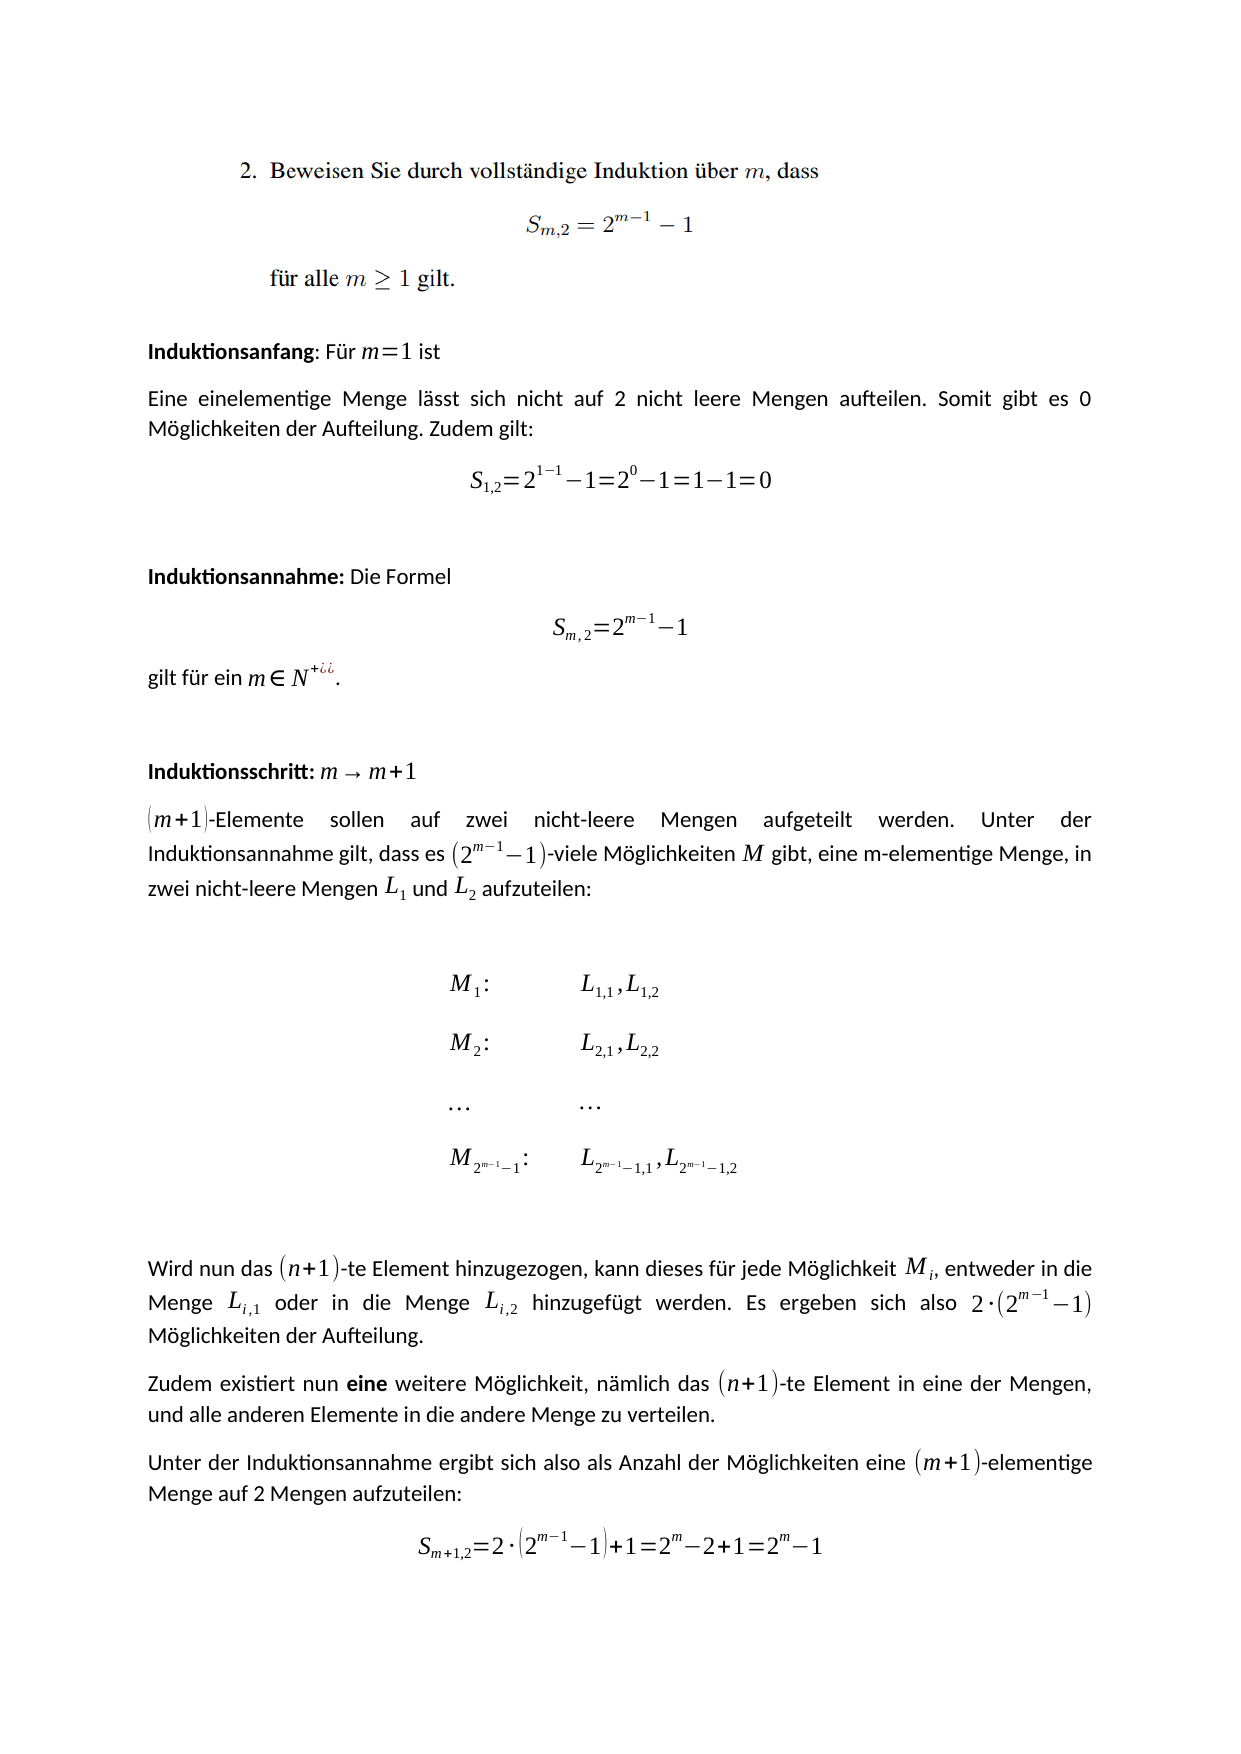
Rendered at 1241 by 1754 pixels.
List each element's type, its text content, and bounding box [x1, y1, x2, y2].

text Unter der Induktionsannahme ergibt sich also als Anzahl der Möglichkeiten eine -elementige Menge auf 2 Mengen aufzuteilen: [148, 1447, 1093, 1507]
table_cell [568, 1088, 803, 1144]
text Induktionsschritt: [148, 757, 1093, 785]
table_header [568, 969, 803, 1028]
table_header [438, 969, 568, 1028]
text Wird nun das -te Element hinzugezogen, kann dieses für jede Möglichkeit , entweder in die Menge oder in die Menge hinzugefügt werden. Es ergeben sich also Möglichkeiten der Aufteilung. [148, 1252, 1093, 1349]
table_cell [438, 1088, 568, 1144]
table_cell [438, 1029, 568, 1088]
text Induktionsanfang: Für ist [148, 337, 1093, 366]
table_cell [438, 1144, 568, 1205]
text gilt für ein . [148, 663, 1093, 692]
table_cell [568, 1144, 803, 1205]
text Zudem existiert nun eine weitere Möglichkeit, nämlich das -te Element in eine der Mengen, und alle anderen Elemente in die andere Menge zu verteilen. [148, 1368, 1093, 1428]
text Eine einelementige Menge lässt sich nicht auf 2 nicht leere Mengen aufteilen. Somit gibt es 0 Möglichkeiten der Aufteilung. Zudem gilt: [148, 384, 1093, 443]
text -Elemente sollen auf zwei nicht-leere Mengen aufgeteilt werden. Unter der Induktionsannahme gilt, dass es -viele Möglichkeiten gibt, eine m-elementige Menge, in zwei nicht-leere Mengen und aufzuteilen: [148, 804, 1093, 903]
picture [147, 147, 1000, 319]
table_cell [568, 1029, 803, 1088]
text Induktionsannahme: Die Formel [148, 562, 1093, 590]
